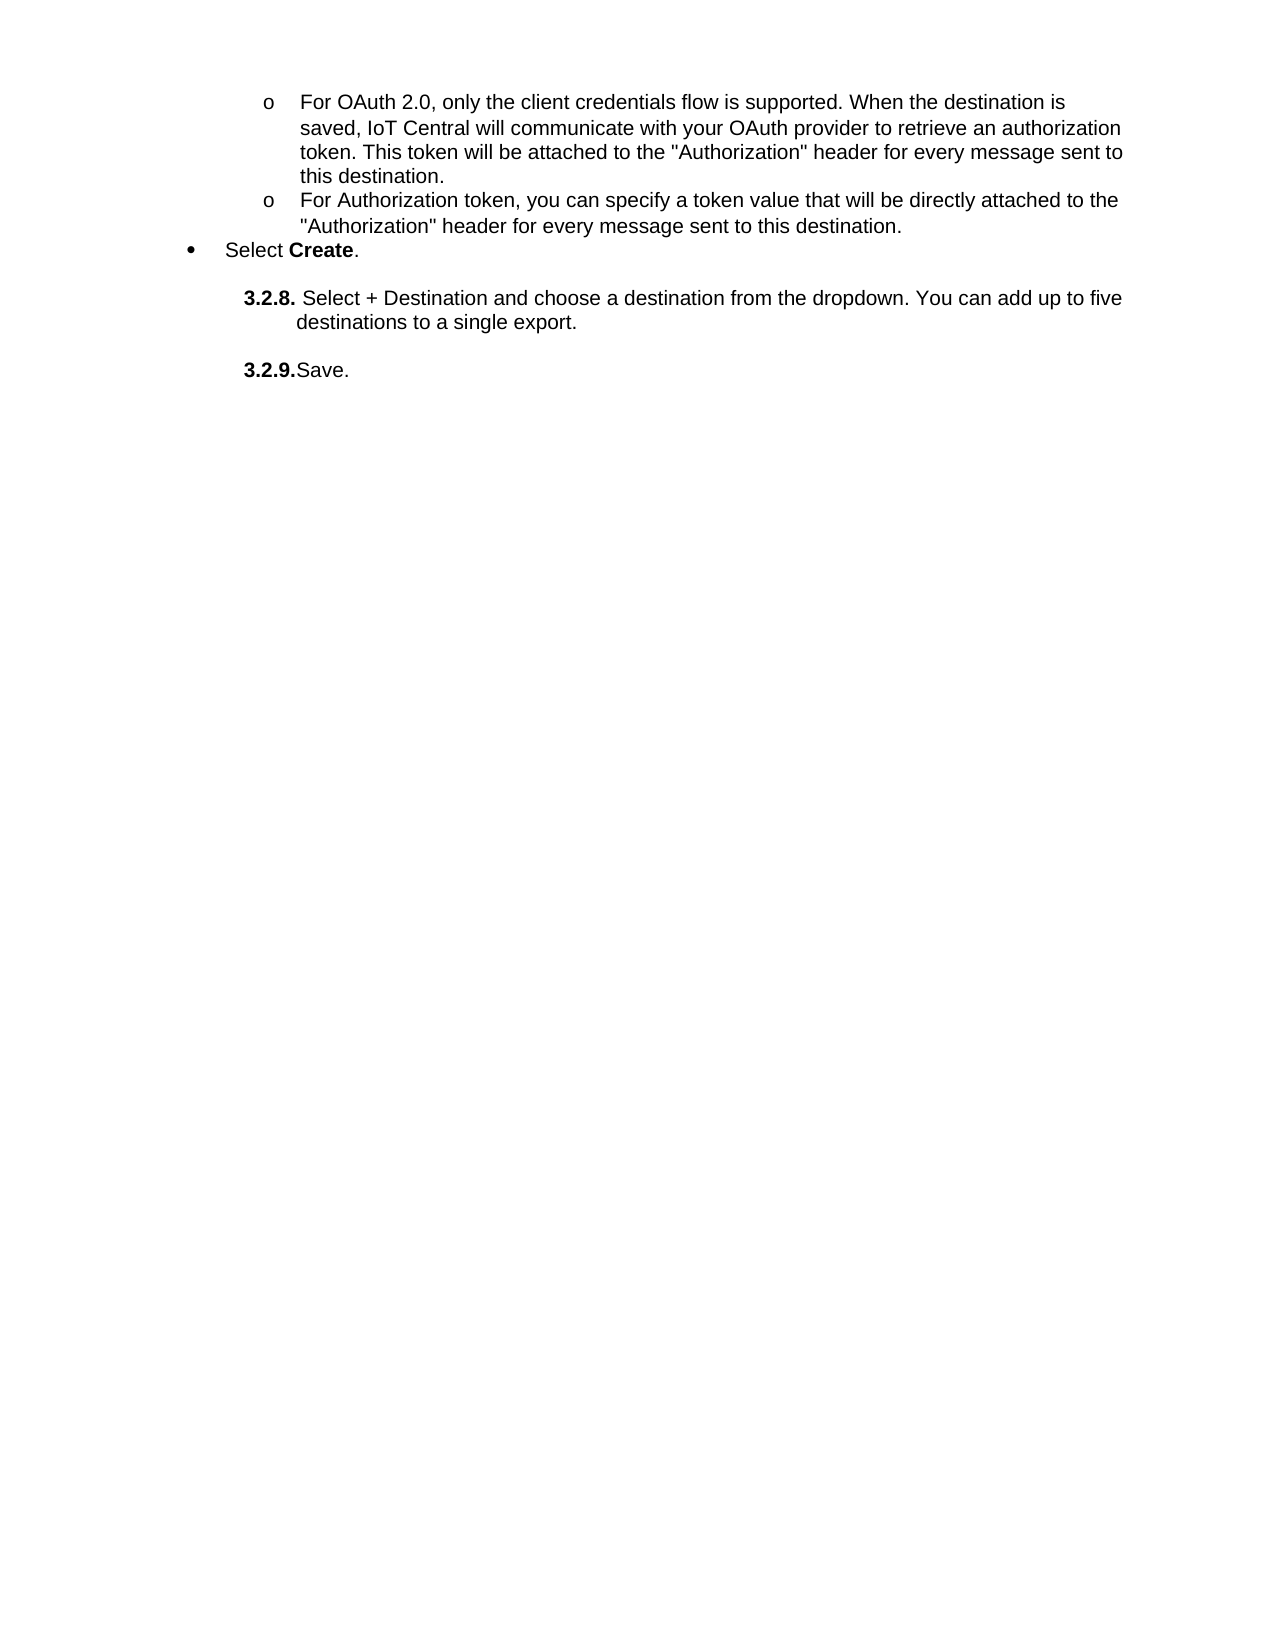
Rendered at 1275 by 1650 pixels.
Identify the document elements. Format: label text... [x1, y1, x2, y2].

list For Authorization token, you can specify a token value that will be directly attached to the "Authorization" header for every message sent to this destination. [262, 188, 1125, 237]
list Save. [244, 357, 1125, 381]
list Select + Destination and choose a destination from the dropdown. You can add up to five destinations to a single export. [244, 286, 1125, 333]
list Select Create. [187, 237, 1125, 262]
list For OAuth 2.0, only the client credentials flow is supported. When the destination is saved, IoT Central will communicate with your OAuth provider to retrieve an authorization token. This token will be attached to the "Authorization" header for every message sent to this destination. [262, 90, 1125, 188]
